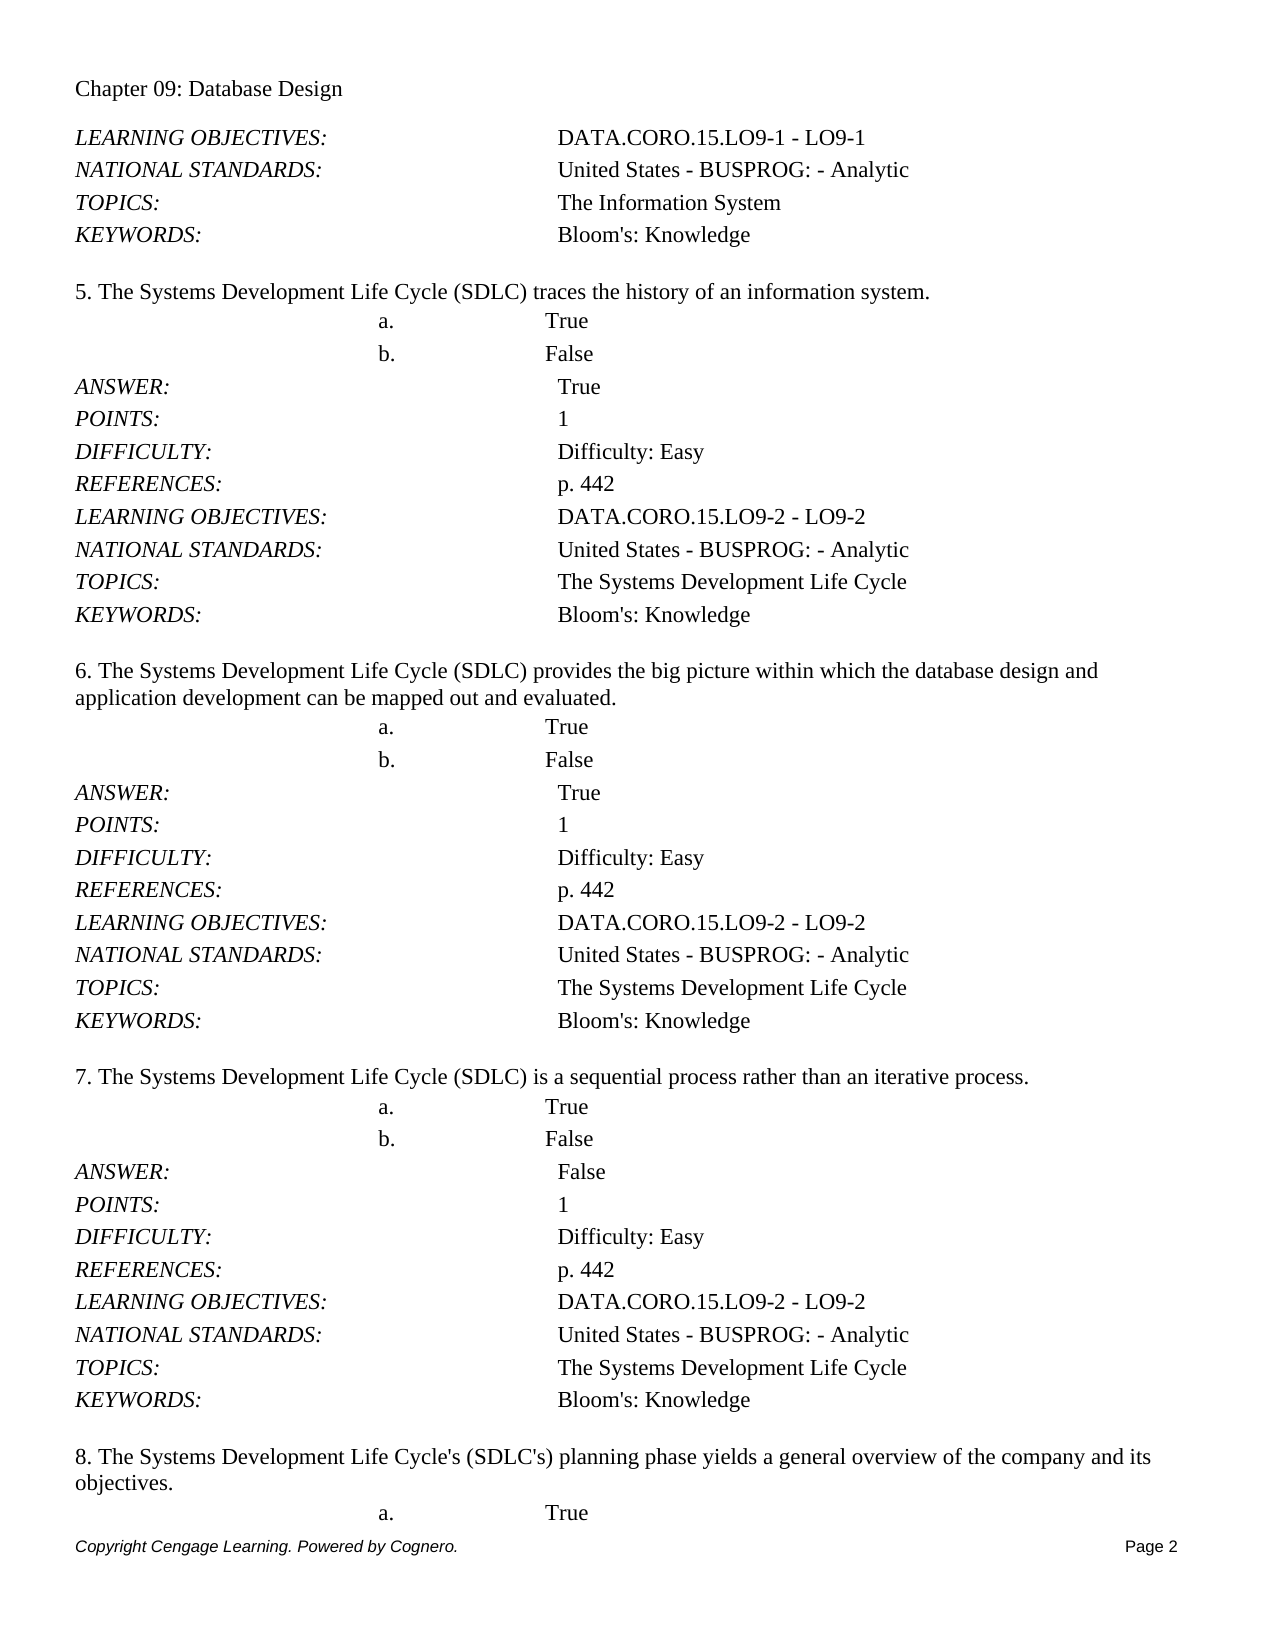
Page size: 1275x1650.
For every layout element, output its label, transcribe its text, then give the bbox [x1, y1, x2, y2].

table_header 7. The Systems Development Life Cycle (SDLC) is a sequential process rather than an iterative process. [75, 1063, 1200, 1416]
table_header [75, 121, 1200, 251]
table_header 5. The Systems Development Life Cycle (SDLC) traces the history of an information system. [75, 278, 1200, 631]
table_header 6. The Systems Development Life Cycle (SDLC) provides the big picture within which the database design and application development can be mapped out and evaluated. [75, 658, 1200, 1036]
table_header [75, 1443, 1200, 1528]
